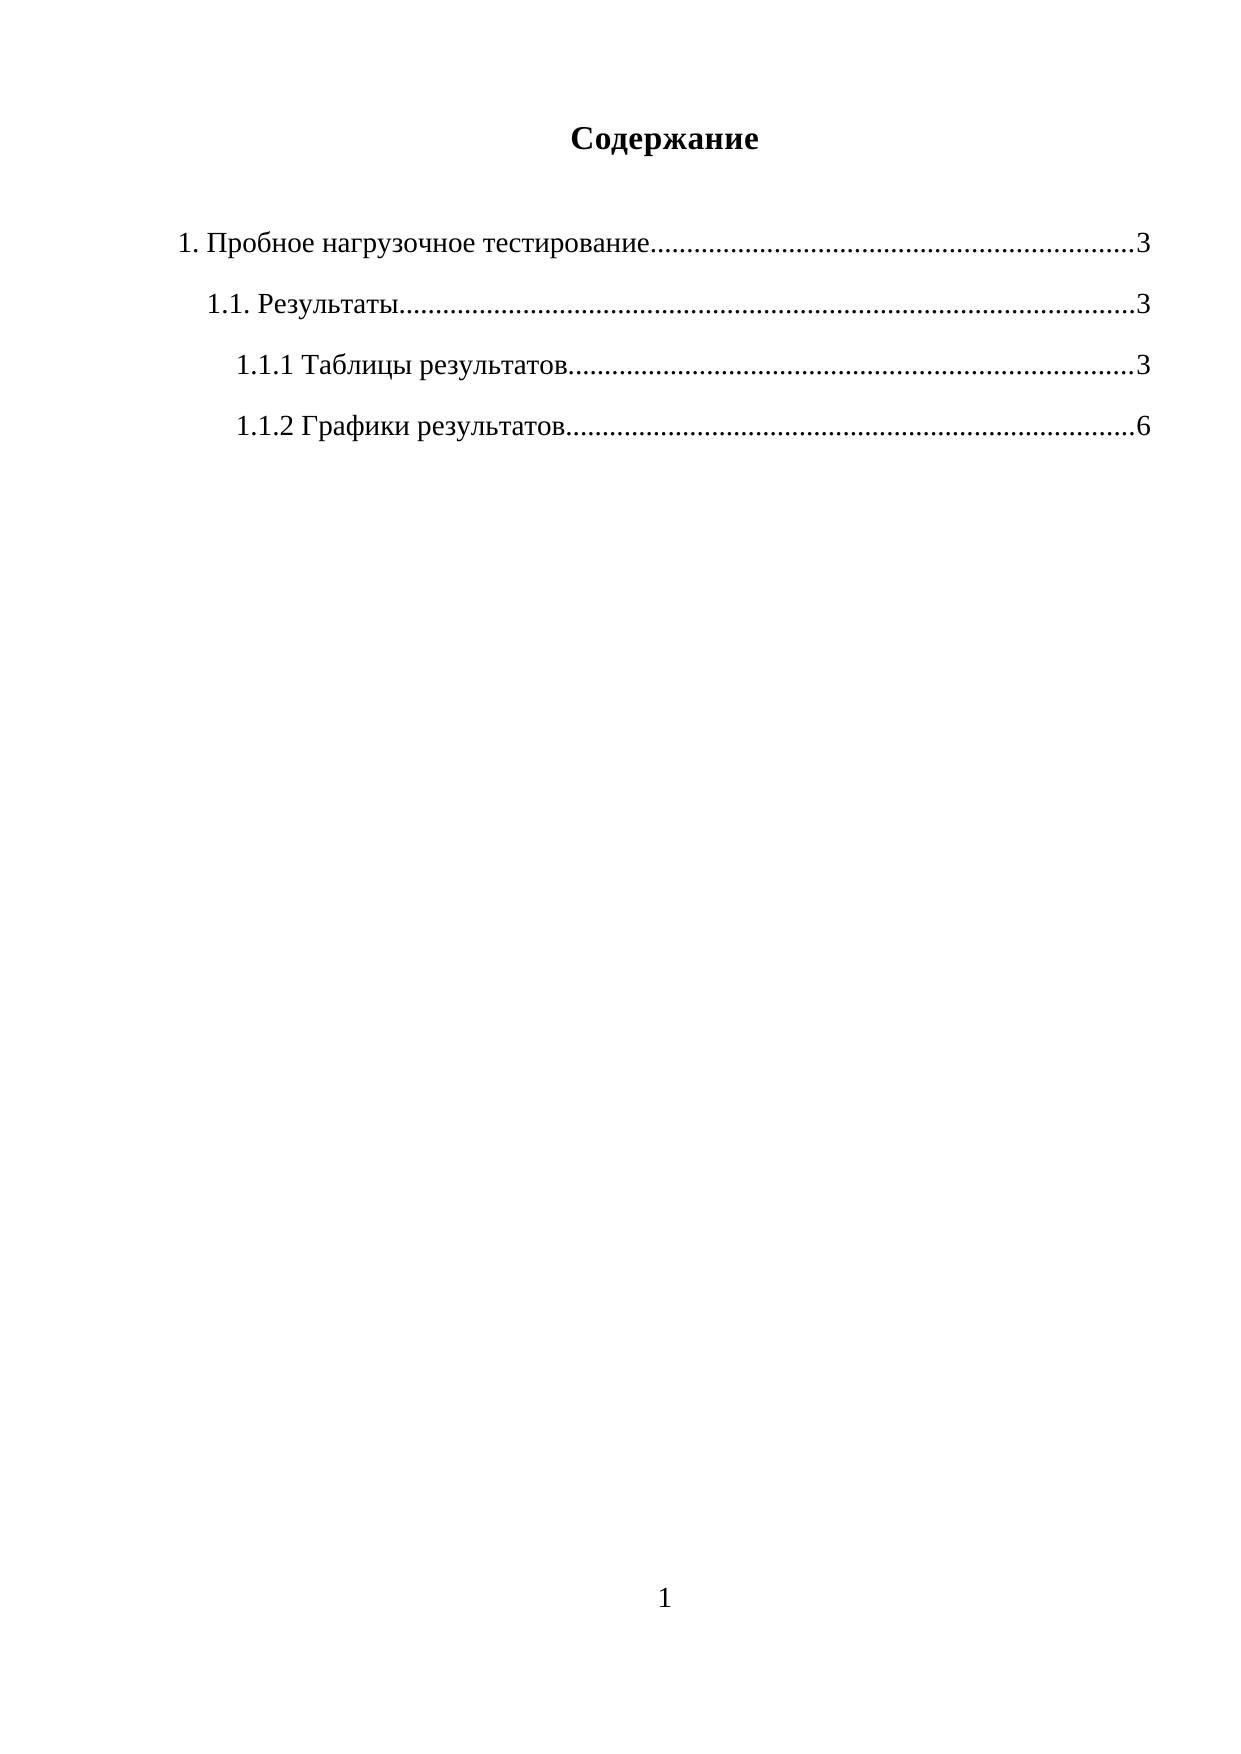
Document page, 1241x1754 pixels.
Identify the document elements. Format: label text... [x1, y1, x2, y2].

text 1.1.2 Графики результатов 6 [236, 408, 1152, 441]
text 1.1.1 Таблицы результатов 3 [236, 347, 1152, 381]
text 1. Пробное нагрузочное тестирование. 3 [177, 226, 1152, 259]
text Содержание [177, 118, 1152, 156]
text 1.1. Результаты 3 [206, 286, 1152, 320]
